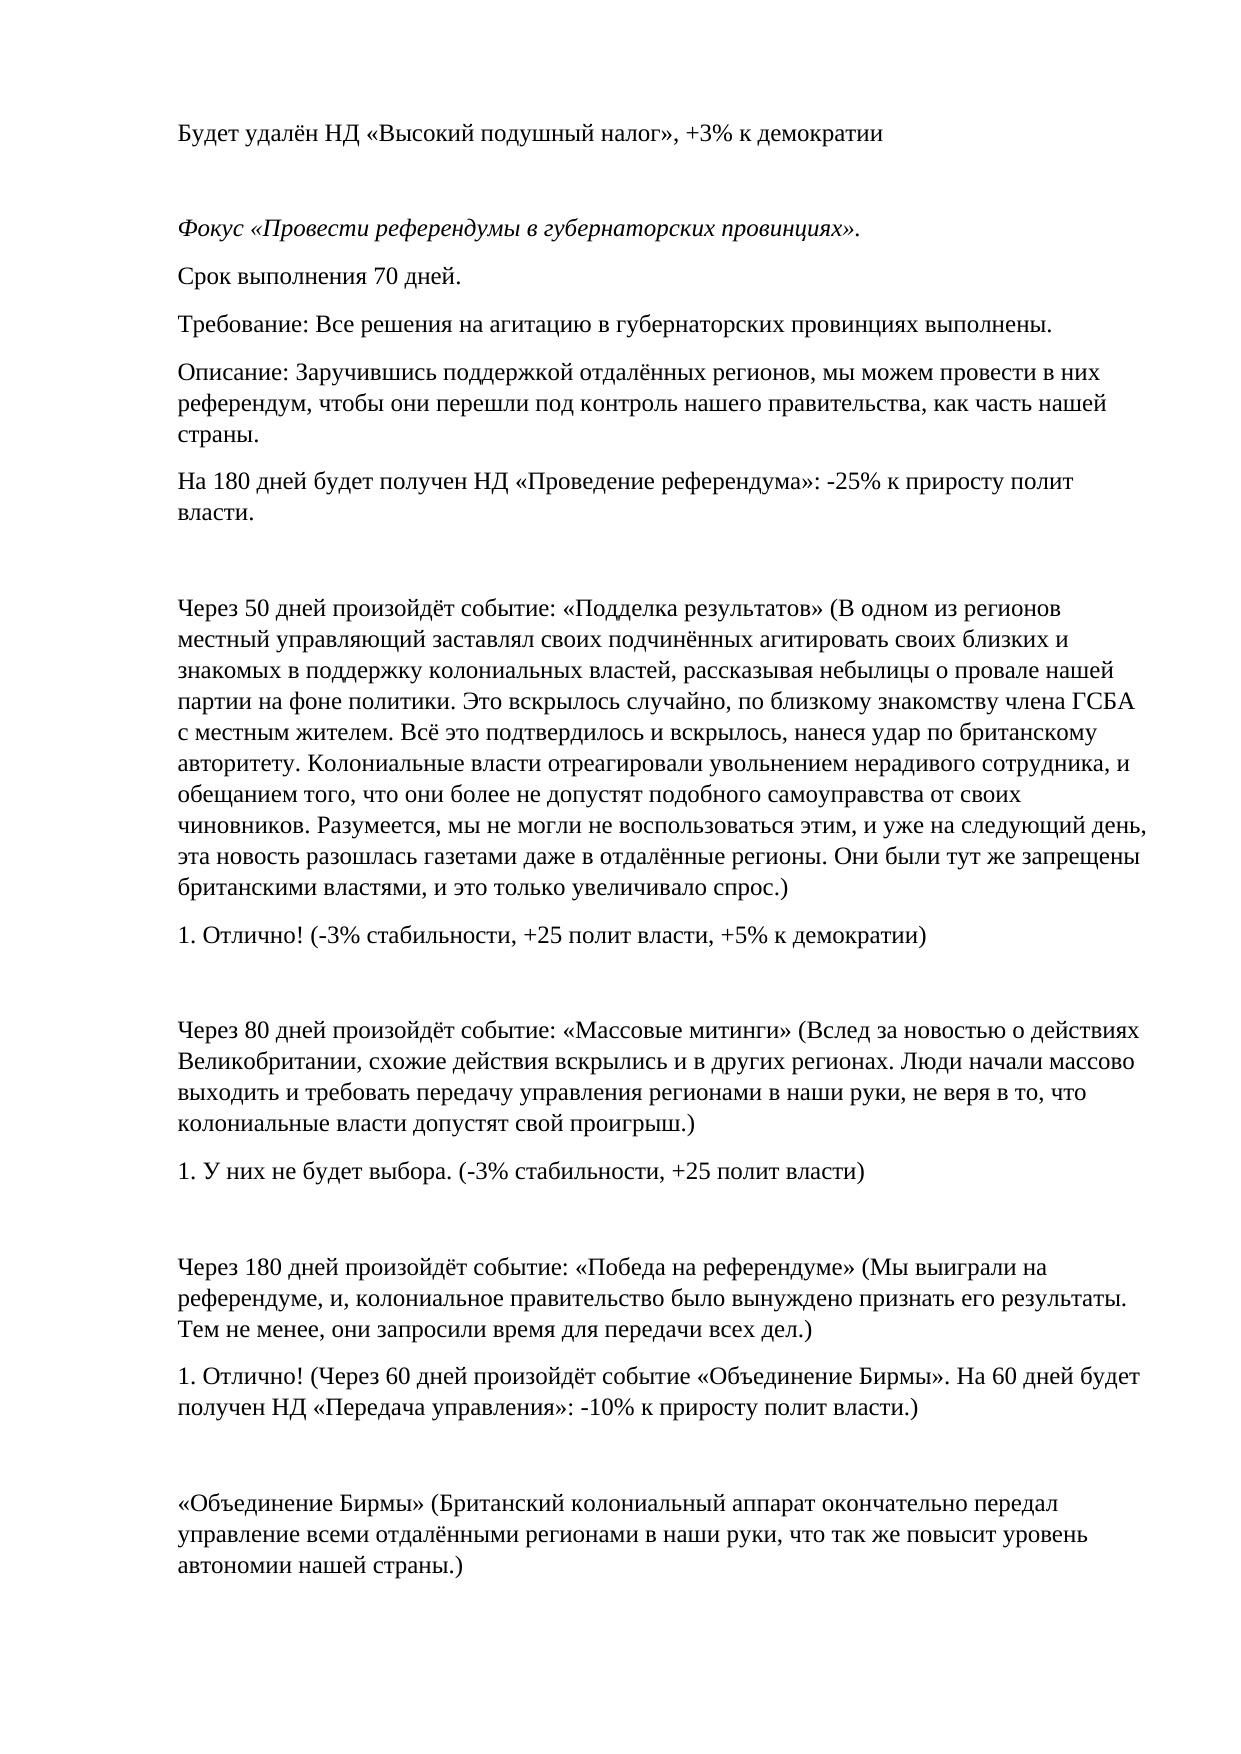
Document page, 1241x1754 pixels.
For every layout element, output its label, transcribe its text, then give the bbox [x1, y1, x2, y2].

text Требование: Все решения на агитацию в губернаторских провинциях выполнены. [177, 309, 1152, 338]
text Через 50 дней произойдёт событие: «Подделка результатов» (В одном из регионов местный управляющий заставлял своих подчинённых агитировать своих близких и знакомых в поддержку колониальных властей, рассказывая небылицы о провале нашей партии на фоне политики. Это вскрылось случайно, по близкому знакомству члена ГСБА с местным жителем. Всё это подтвердилось и вскрылось, нанеся удар по британскому авторитету. Колониальные власти отреагировали увольнением нерадивого сотрудника, и обещанием того, что они более не допустят подобного самоуправства от своих чиновников. Разумеется, мы не могли не воспользоваться этим, и уже на следующий день, эта новость разошлась газетами даже в отдалённые регионы. Они были тут же запрещены британскими властями, и это только увеличивало спрос.) [177, 593, 1152, 901]
text Через 80 дней произойдёт событие: «Массовые митинги» (Вслед за новостью о действиях Великобритании, схожие действия вскрылись и в других регионах. Люди начали массово выходить и требовать передачу управления регионами в наши руки, не веря в то, что колониальные власти допустят свой проигрыш.) [177, 1015, 1152, 1137]
text 1. Отлично! (Через 60 дней произойдёт событие «Объединение Бирмы». На 60 дней будет получен НД «Передача управления»: -10% к приросту полит власти.) [177, 1361, 1152, 1421]
text 1. Отлично! (-3% стабильности, +25 полит власти, +5% к демократии) [177, 920, 1152, 949]
text 1. У них не будет выбора. (-3% стабильности, +25 полит власти) [177, 1156, 1152, 1185]
text На 180 дней будет получен НД «Проведение референдума»: -25% к приросту полит власти. [177, 466, 1152, 526]
text Фокус «Провести референдумы в губернаторских провинциях». [177, 213, 1152, 242]
text Срок выполнения 70 дней. [177, 261, 1152, 290]
text Описание: Заручившись поддержкой отдалённых регионов, мы можем провести в них референдум, чтобы они перешли под контроль нашего правительства, как часть нашей страны. [177, 357, 1152, 447]
text Будет удалён НД «Высокий подушный налог», +3% к демократии [177, 118, 1152, 147]
